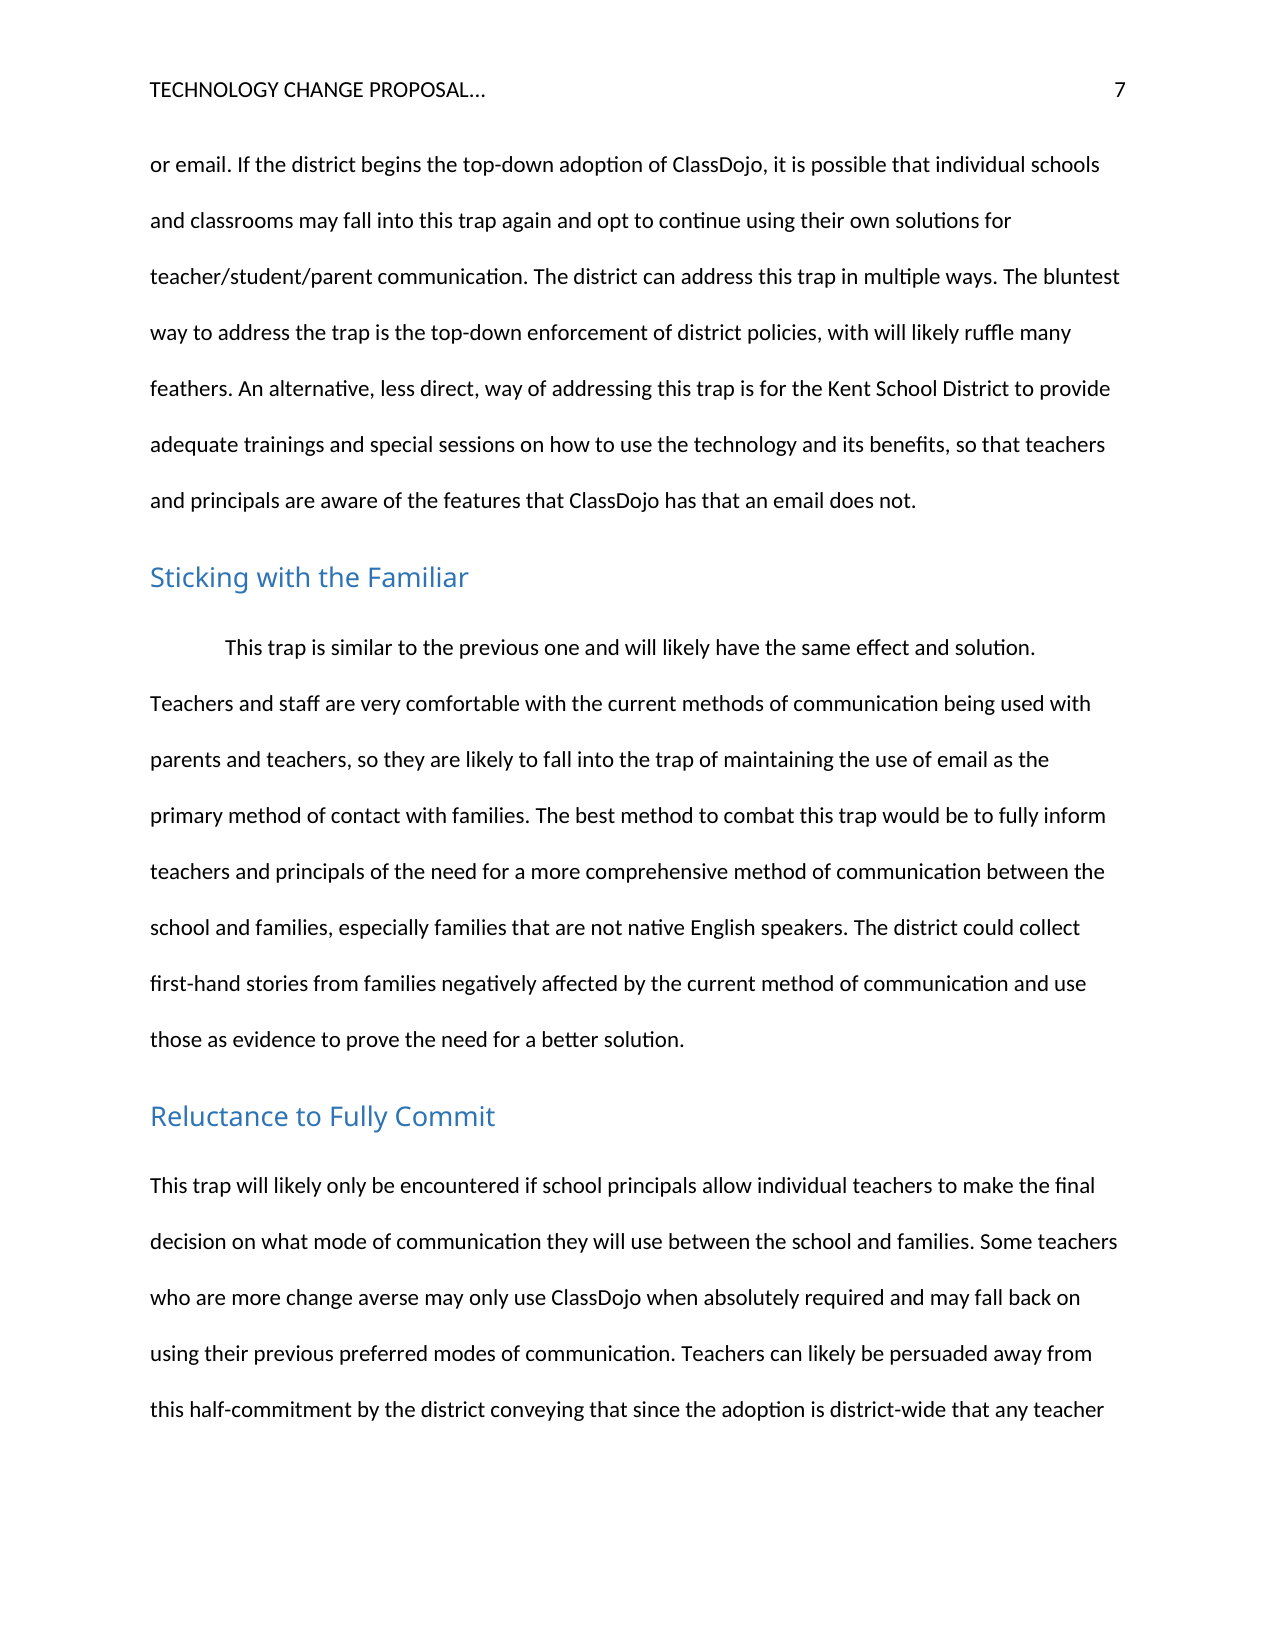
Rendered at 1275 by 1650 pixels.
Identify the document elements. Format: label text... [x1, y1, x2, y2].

subtitle Sticking with the Familiar [150, 559, 1125, 596]
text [150, 150, 1125, 514]
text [150, 1171, 1125, 1424]
text This trap is similar to the previous one and will likely have the same effect and solution. Teachers and staff are very comfortable with the current methods of communication being used with parents and teachers, so they are likely to fall into the trap of maintaining the use of email as the primary method of contact with families. The best method to combat this trap would be to fully inform teachers and principals of the need for a more comprehensive method of communication between the school and families, especially families that are not native English speakers. The district could collect first-hand stories from families negatively affected by the current method of communication and use those as evidence to prove the need for a better solution. [150, 633, 1125, 1053]
subtitle Reluctance to Fully Commit [150, 1098, 1125, 1134]
